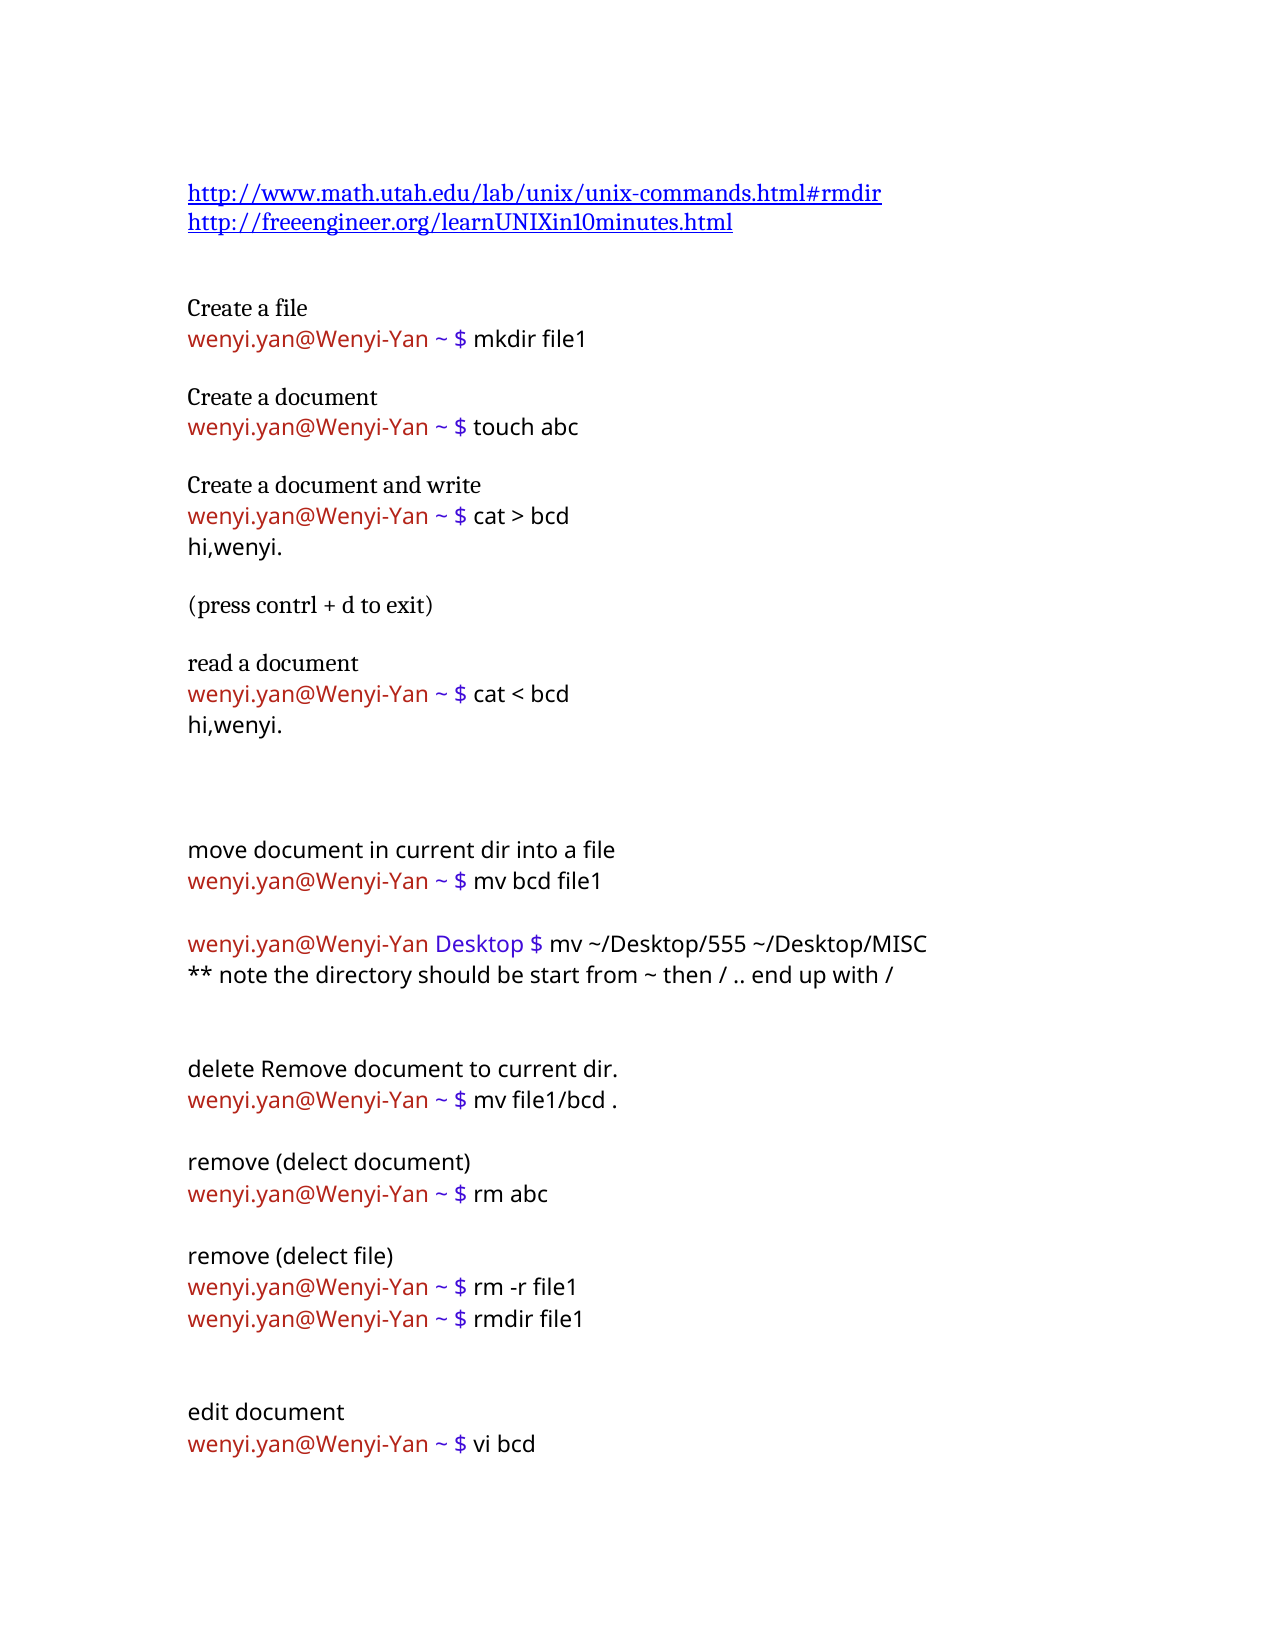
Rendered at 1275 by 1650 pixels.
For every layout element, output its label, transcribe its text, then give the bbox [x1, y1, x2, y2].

text wenyi.yan@Wenyi-Yan ~ $ cat < bcd [187, 677, 1078, 709]
text http://freeengineer.org/learnUNIXin10minutes.html [187, 207, 1078, 236]
text wenyi.yan@Wenyi-Yan ~ $ rmdir file1 [187, 1302, 1078, 1334]
text wenyi.yan@Wenyi-Yan ~ $ mv file1/bcd . [187, 1084, 1078, 1115]
text hi,wenyi. [187, 709, 1078, 740]
text edit document [187, 1396, 1078, 1427]
text wenyi.yan@Wenyi-Yan ~ $ mkdir file1 [187, 322, 1078, 354]
text http://www.math.utah.edu/lab/unix/unix-commands.html#rmdir [187, 179, 1078, 207]
text remove (delect document) [187, 1146, 1078, 1177]
text wenyi.yan@Wenyi-Yan ~ $ vi bcd [187, 1427, 1078, 1459]
text move document in current dir into a file [187, 834, 1078, 865]
text Create a document [187, 382, 1078, 411]
text wenyi.yan@Wenyi-Yan ~ $ mv bcd file1 [187, 865, 1078, 896]
text wenyi.yan@Wenyi-Yan ~ $ touch abc [187, 411, 1078, 442]
text delete Remove document to current dir. [187, 1052, 1078, 1084]
text wenyi.yan@Wenyi-Yan ~ $ cat > bcd [187, 500, 1078, 531]
text remove (delect file) [187, 1240, 1078, 1271]
text ** note the directory should be start from ~ then / .. end up with / [187, 959, 1078, 990]
text Create a document and write [187, 471, 1078, 500]
text wenyi.yan@Wenyi-Yan Desktop $ mv ~/Desktop/555 ~/Desktop/MISC [187, 927, 1078, 959]
text (press contrl + d to exit) [187, 591, 1078, 620]
text Create a file [187, 294, 1078, 322]
text hi,wenyi. [187, 531, 1078, 562]
text wenyi.yan@Wenyi-Yan ~ $ rm abc [187, 1177, 1078, 1209]
text wenyi.yan@Wenyi-Yan ~ $ rm -r file1 [187, 1271, 1078, 1302]
text read a document [187, 649, 1078, 677]
